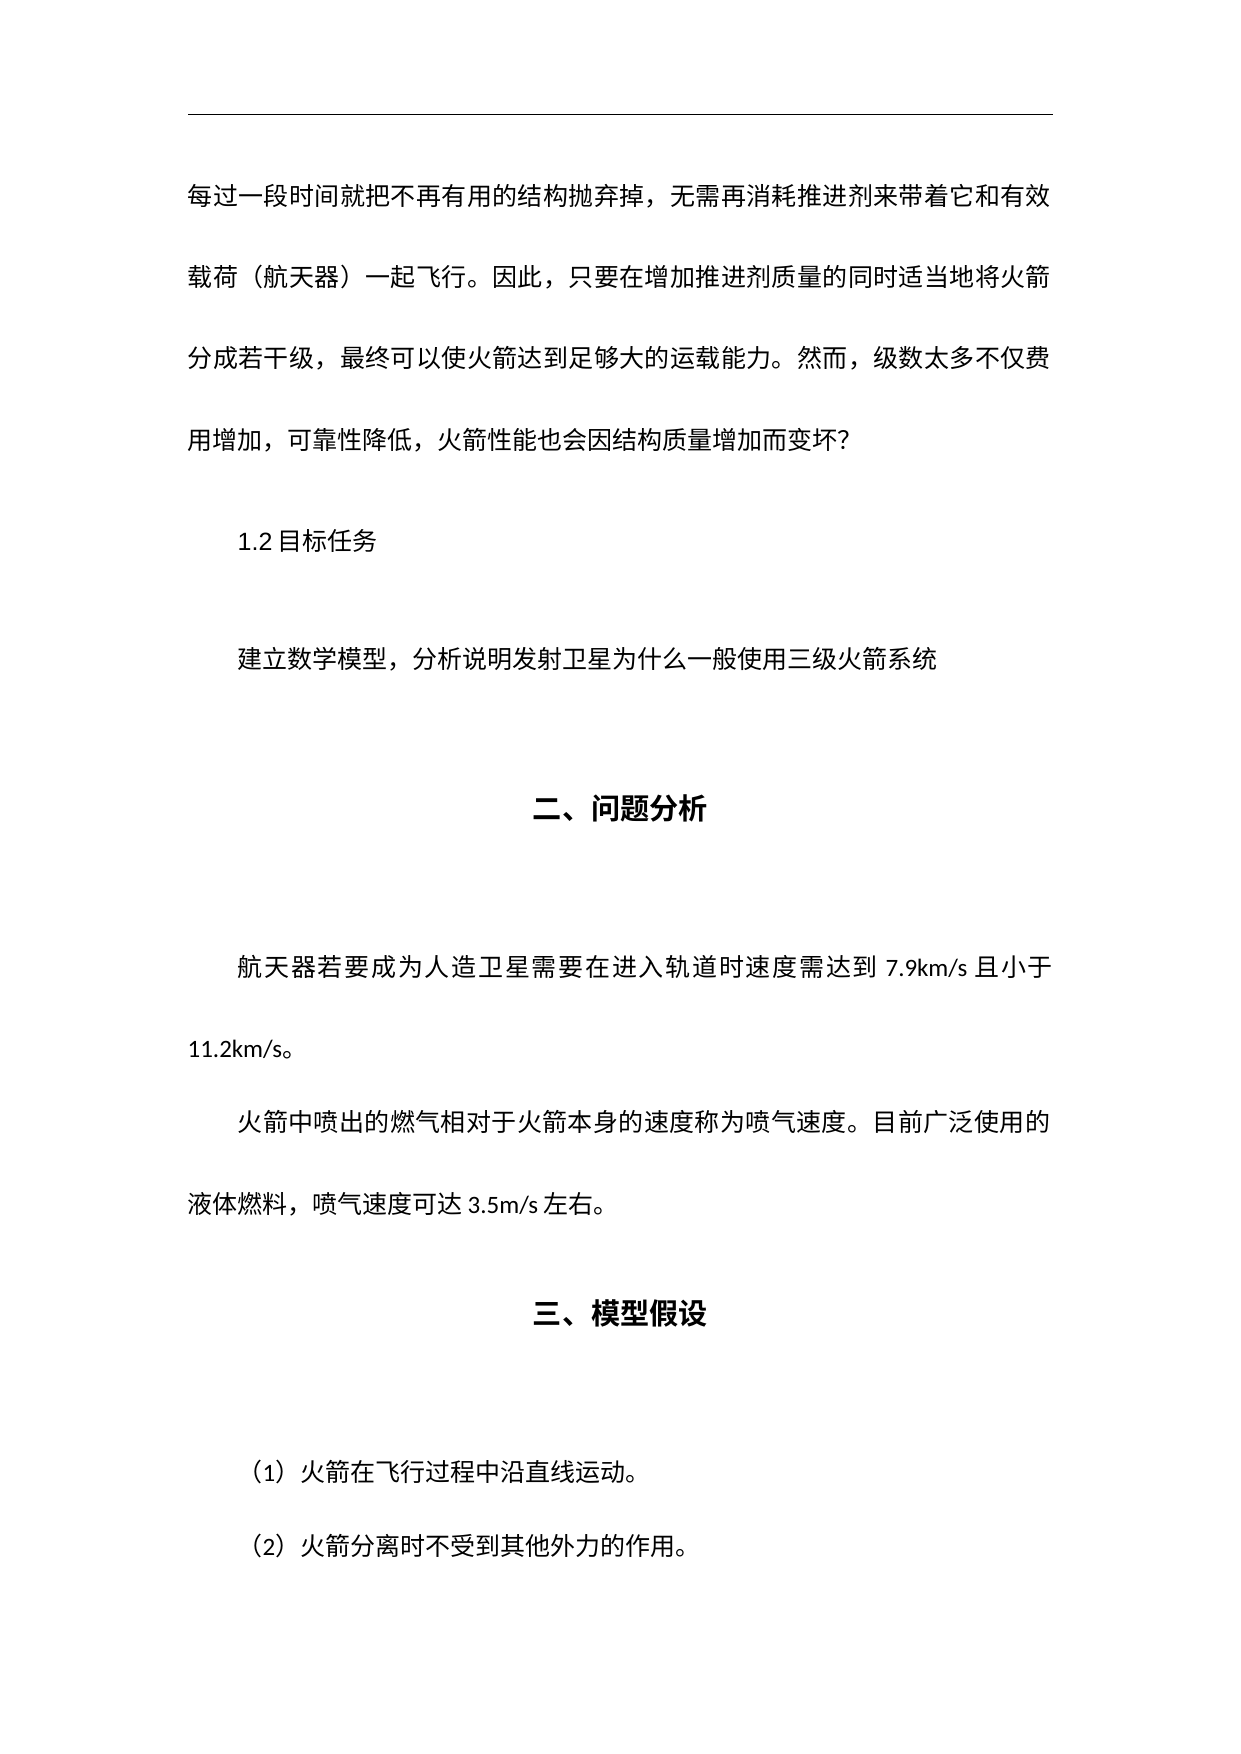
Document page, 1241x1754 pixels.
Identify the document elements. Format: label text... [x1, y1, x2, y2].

list 火箭在飞行过程中沿直线运动。 [187, 1438, 1053, 1503]
subtitle 1.2目标任务 [187, 507, 1053, 572]
text 火箭中喷出的燃气相对于火箭本身的速度称为喷气速度。目前广泛使用的液体燃料，喷气速度可达3.5m/s左右。 [187, 1088, 1053, 1235]
subtitle 模型假设 [187, 1279, 1053, 1344]
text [187, 162, 1053, 471]
subtitle 问题分析 [187, 774, 1053, 839]
list 火箭分离时不受到其他外力的作用。 [187, 1512, 1053, 1577]
text 航天器若要成为人造卫星需要在进入轨道时速度需达到7.9km/s且小于11.2km/s。 [187, 933, 1053, 1079]
text 建立数学模型，分析说明发射卫星为什么一般使用三级火箭系统 [187, 625, 1053, 690]
